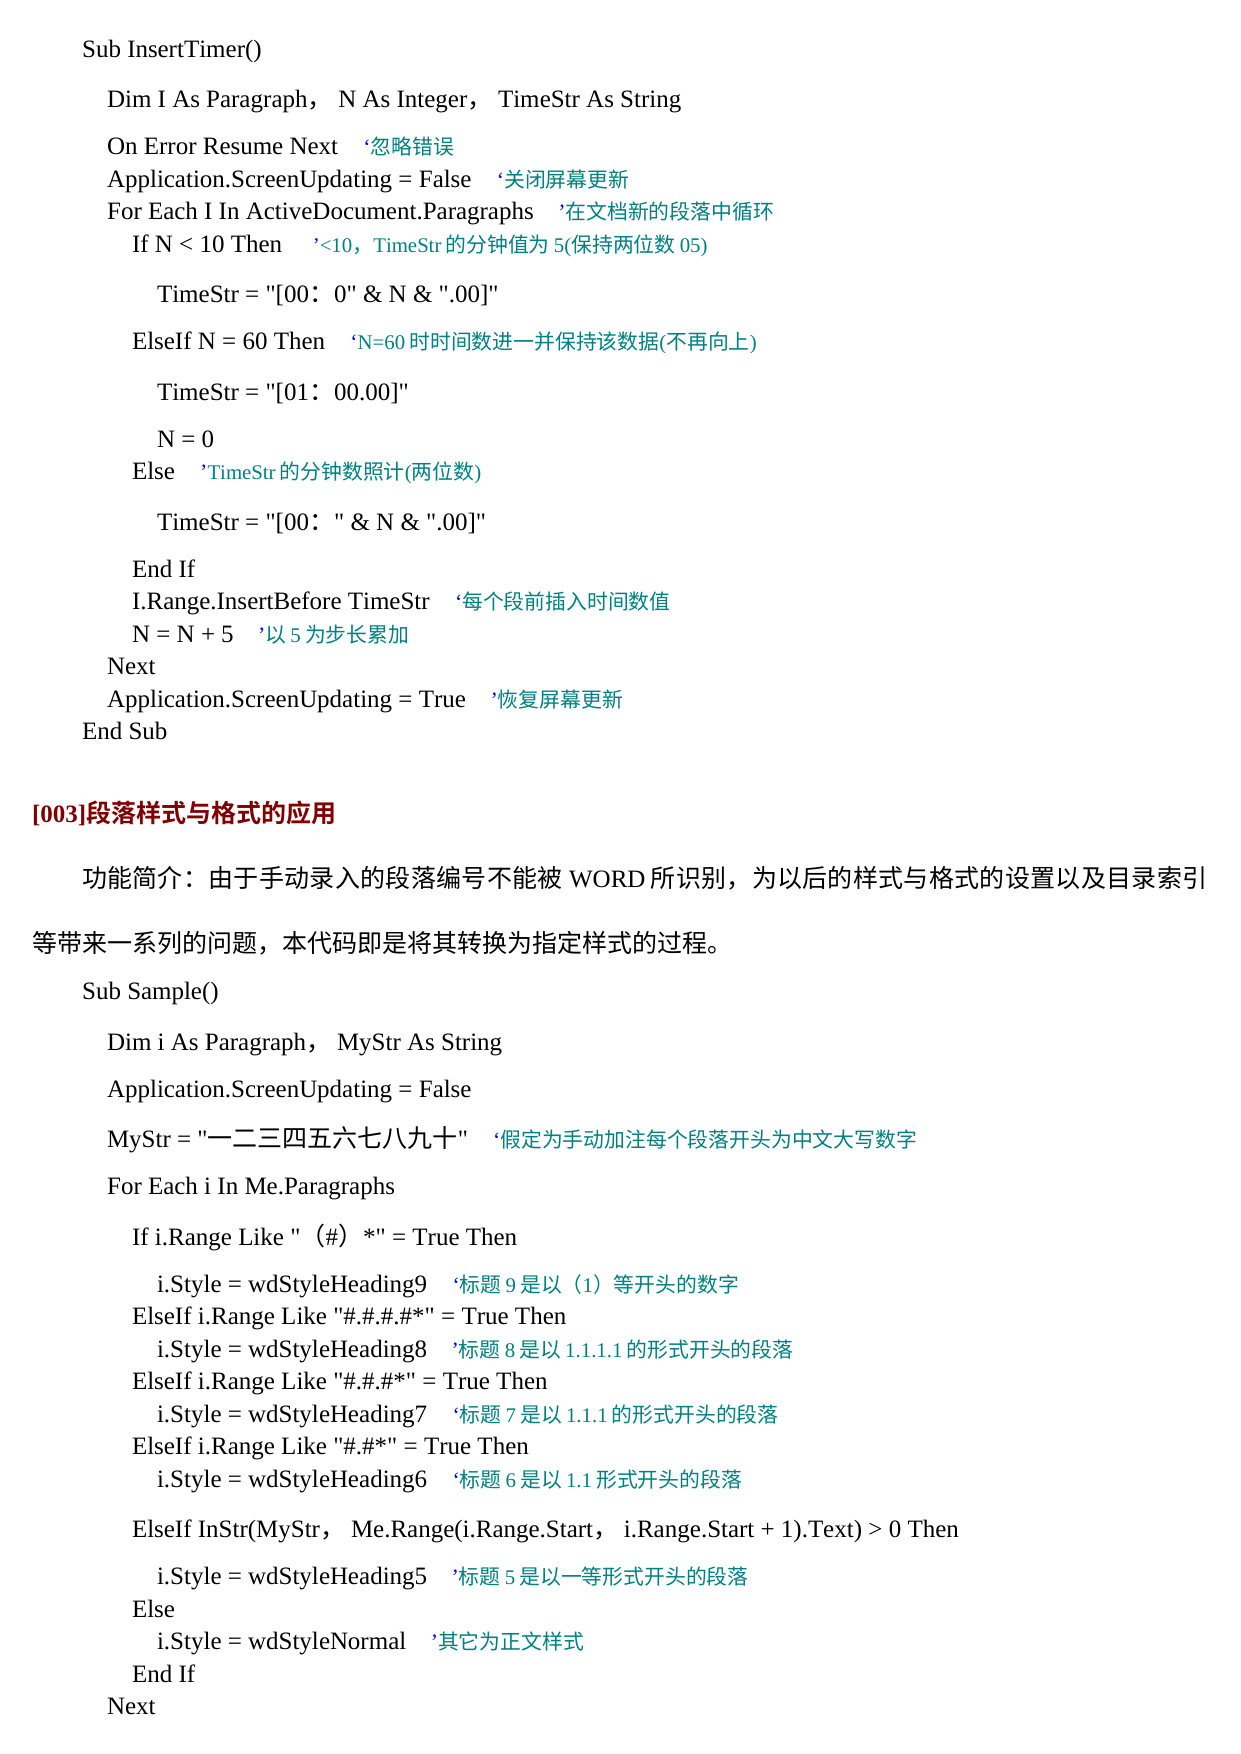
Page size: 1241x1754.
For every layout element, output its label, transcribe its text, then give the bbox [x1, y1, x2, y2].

text For Each i In Me.Paragraphs [32, 1169, 1208, 1202]
text Next [32, 1689, 1208, 1722]
text Application.ScreenUpdating = False [32, 1072, 1208, 1104]
text N = 0 [32, 422, 1208, 454]
text 功能简介：由于手动录入的段落编号不能被WORD所识别，为以后的样式与格式的设置以及目录索引等带来一系列的问题，本代码即是将其转换为指定样式的过程。 [32, 844, 1208, 974]
text ElseIf i.Range Like "#.#.#.#*" = True Then [32, 1299, 1208, 1332]
text ElseIf N = 60 Then ‘N=60时时间数进一并保持该数据(不再向上) [32, 324, 1208, 357]
text Sub Sample() [32, 974, 1208, 1007]
text Else [32, 1592, 1208, 1624]
text MyStr = "一二三四五六七八九十" ‘假定为手动加注每个段落开头为中文大写数字 [32, 1104, 1208, 1169]
text I.Range.InsertBefore TimeStr ‘每个段前插入时间数值 [32, 584, 1208, 617]
text i.Style = wdStyleHeading6 ‘标题6是以1.1形式开头的段落 [32, 1462, 1208, 1494]
text Dim I As Paragraph， N As Integer， TimeStr As String [32, 64, 1208, 129]
text ElseIf InStr(MyStr， Me.Range(i.Range.Start， i.Range.Start + 1).Text) > 0 Then [32, 1494, 1208, 1559]
text ElseIf i.Range Like "#.#*" = True Then [32, 1429, 1208, 1462]
text i.Style = wdStyleNormal ’其它为正文样式 [32, 1624, 1208, 1657]
text If N < 10 Then ’<10，TimeStr的分钟值为5(保持两位数05) [32, 227, 1208, 259]
text [003]段落样式与格式的应用 [32, 779, 1208, 844]
text End Sub [32, 714, 1208, 747]
text On Error Resume Next ‘忽略错误 [32, 129, 1208, 162]
text Else ’TimeStr的分钟数照计(两位数) [32, 454, 1208, 487]
text i.Style = wdStyleHeading7 ‘标题7是以1.1.1的形式开头的段落 [32, 1397, 1208, 1429]
text ElseIf i.Range Like "#.#.#*" = True Then [32, 1364, 1208, 1397]
text If i.Range Like "（#）*" = True Then [32, 1202, 1208, 1267]
text Next [32, 649, 1208, 682]
text Application.ScreenUpdating = False ‘关闭屏幕更新 [32, 162, 1208, 194]
text Sub InsertTimer() [32, 32, 1208, 64]
text i.Style = wdStyleHeading8 ’标题8是以1.1.1.1的形式开头的段落 [32, 1332, 1208, 1364]
text TimeStr = "[01：00.00]" [32, 357, 1208, 422]
text Application.ScreenUpdating = True ’恢复屏幕更新 [32, 682, 1208, 714]
text i.Style = wdStyleHeading9 ‘标题9是以（1）等开头的数字 [32, 1267, 1208, 1299]
text TimeStr = "[00：0" & N & ".00]" [32, 259, 1208, 324]
text End If [32, 552, 1208, 584]
text i.Style = wdStyleHeading5 ’标题5是以一等形式开头的段落 [32, 1559, 1208, 1592]
text Dim i As Paragraph， MyStr As String [32, 1007, 1208, 1072]
text N = N + 5 ’以5为步长累加 [32, 617, 1208, 649]
text End If [32, 1657, 1208, 1689]
text For Each I In ActiveDocument.Paragraphs ’在文档新的段落中循环 [32, 194, 1208, 227]
text TimeStr = "[00：" & N & ".00]" [32, 487, 1208, 552]
